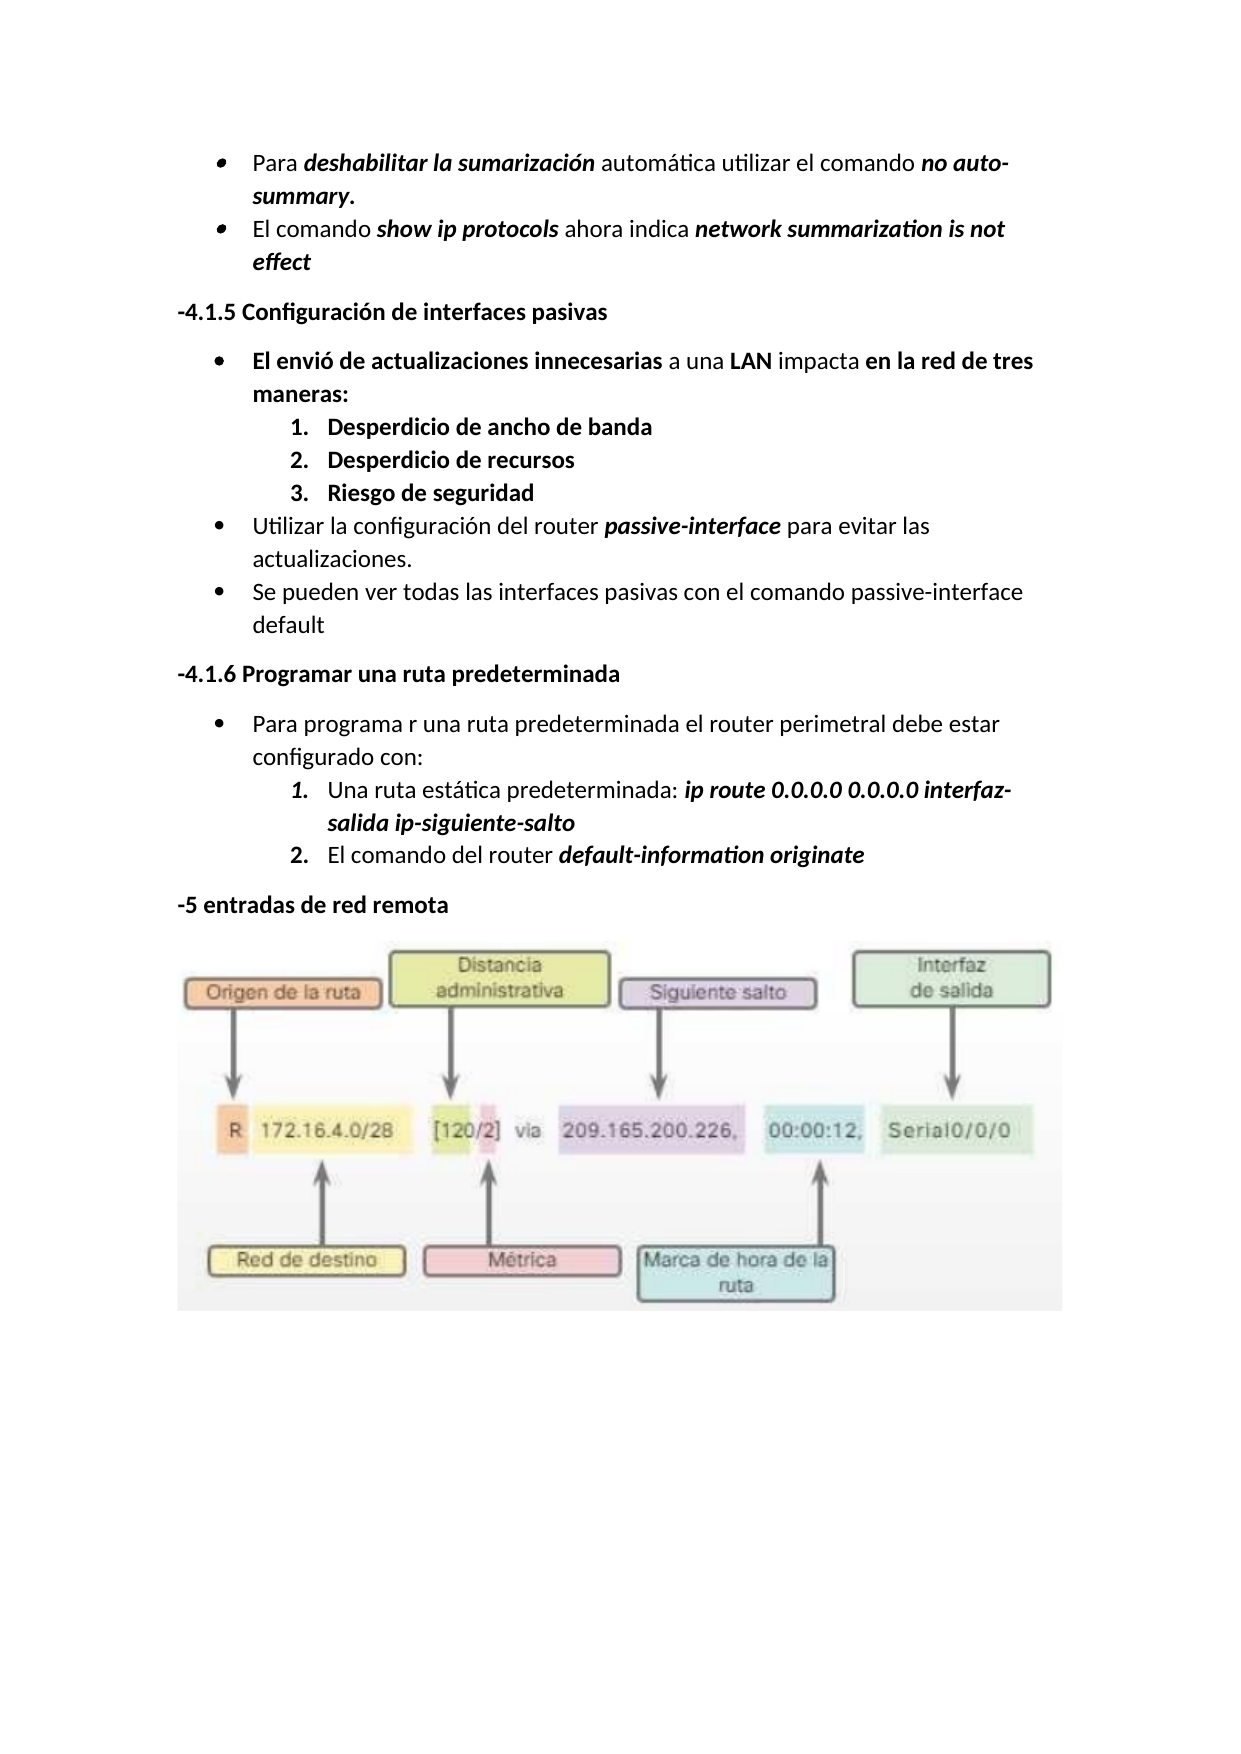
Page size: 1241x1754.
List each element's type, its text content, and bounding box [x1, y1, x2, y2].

text -4.1.6 Programar una ruta predeterminada [177, 658, 1063, 689]
list Utilizar la configuración del router passive-interface para evitar las actualizaciones. [215, 510, 1063, 573]
list Para programa r una ruta predeterminada el router perimetral debe estar configurado con: [215, 708, 1063, 771]
list Para deshabilitar la sumarización automática utilizar el comando no auto-summary. [215, 148, 1063, 211]
picture [177, 938, 1063, 1311]
list Riesgo de seguridad [290, 477, 1063, 508]
list El envió de actualizaciones innecesarias a una LAN impacta en la red de tres maneras: [215, 346, 1063, 409]
text -5 entradas de red remota [177, 889, 1063, 920]
list Una ruta estática predeterminada: ip route 0.0.0.0 0.0.0.0 interfaz-salida ip-siguiente-salto [290, 774, 1063, 837]
list Se pueden ver todas las interfaces pasivas con el comando passive-interface default [215, 576, 1063, 639]
list El comando show ip protocols ahora indica network summarization is not effect [215, 213, 1063, 277]
list Desperdicio de recursos [290, 444, 1063, 475]
list Desperdicio de ancho de banda [290, 411, 1063, 442]
text -4.1.5 Configuración de interfaces pasivas [177, 296, 1063, 326]
list El comando del router default-information originate [290, 840, 1063, 870]
